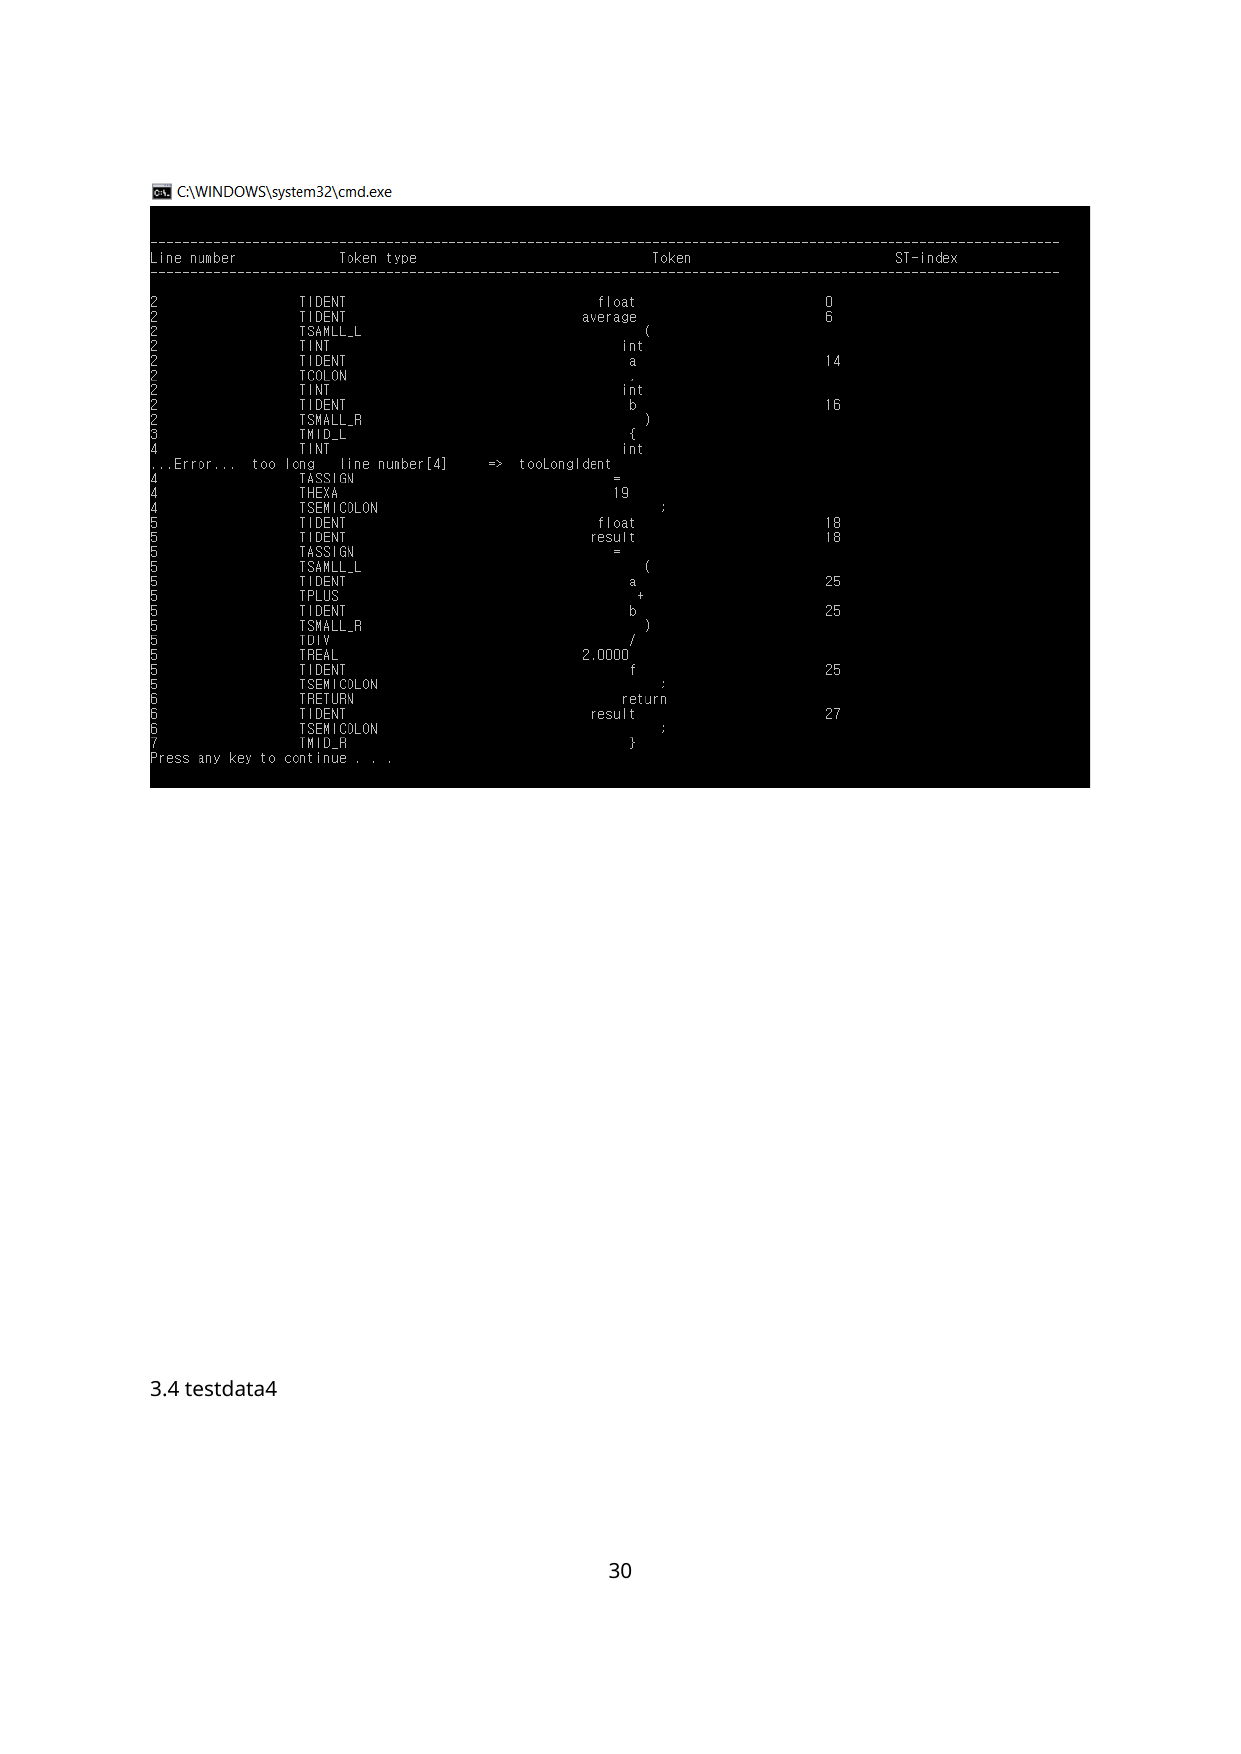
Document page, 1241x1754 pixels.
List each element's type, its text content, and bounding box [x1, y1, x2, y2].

text 3.4 testdata4 [150, 1374, 1090, 1402]
picture [150, 177, 1091, 788]
